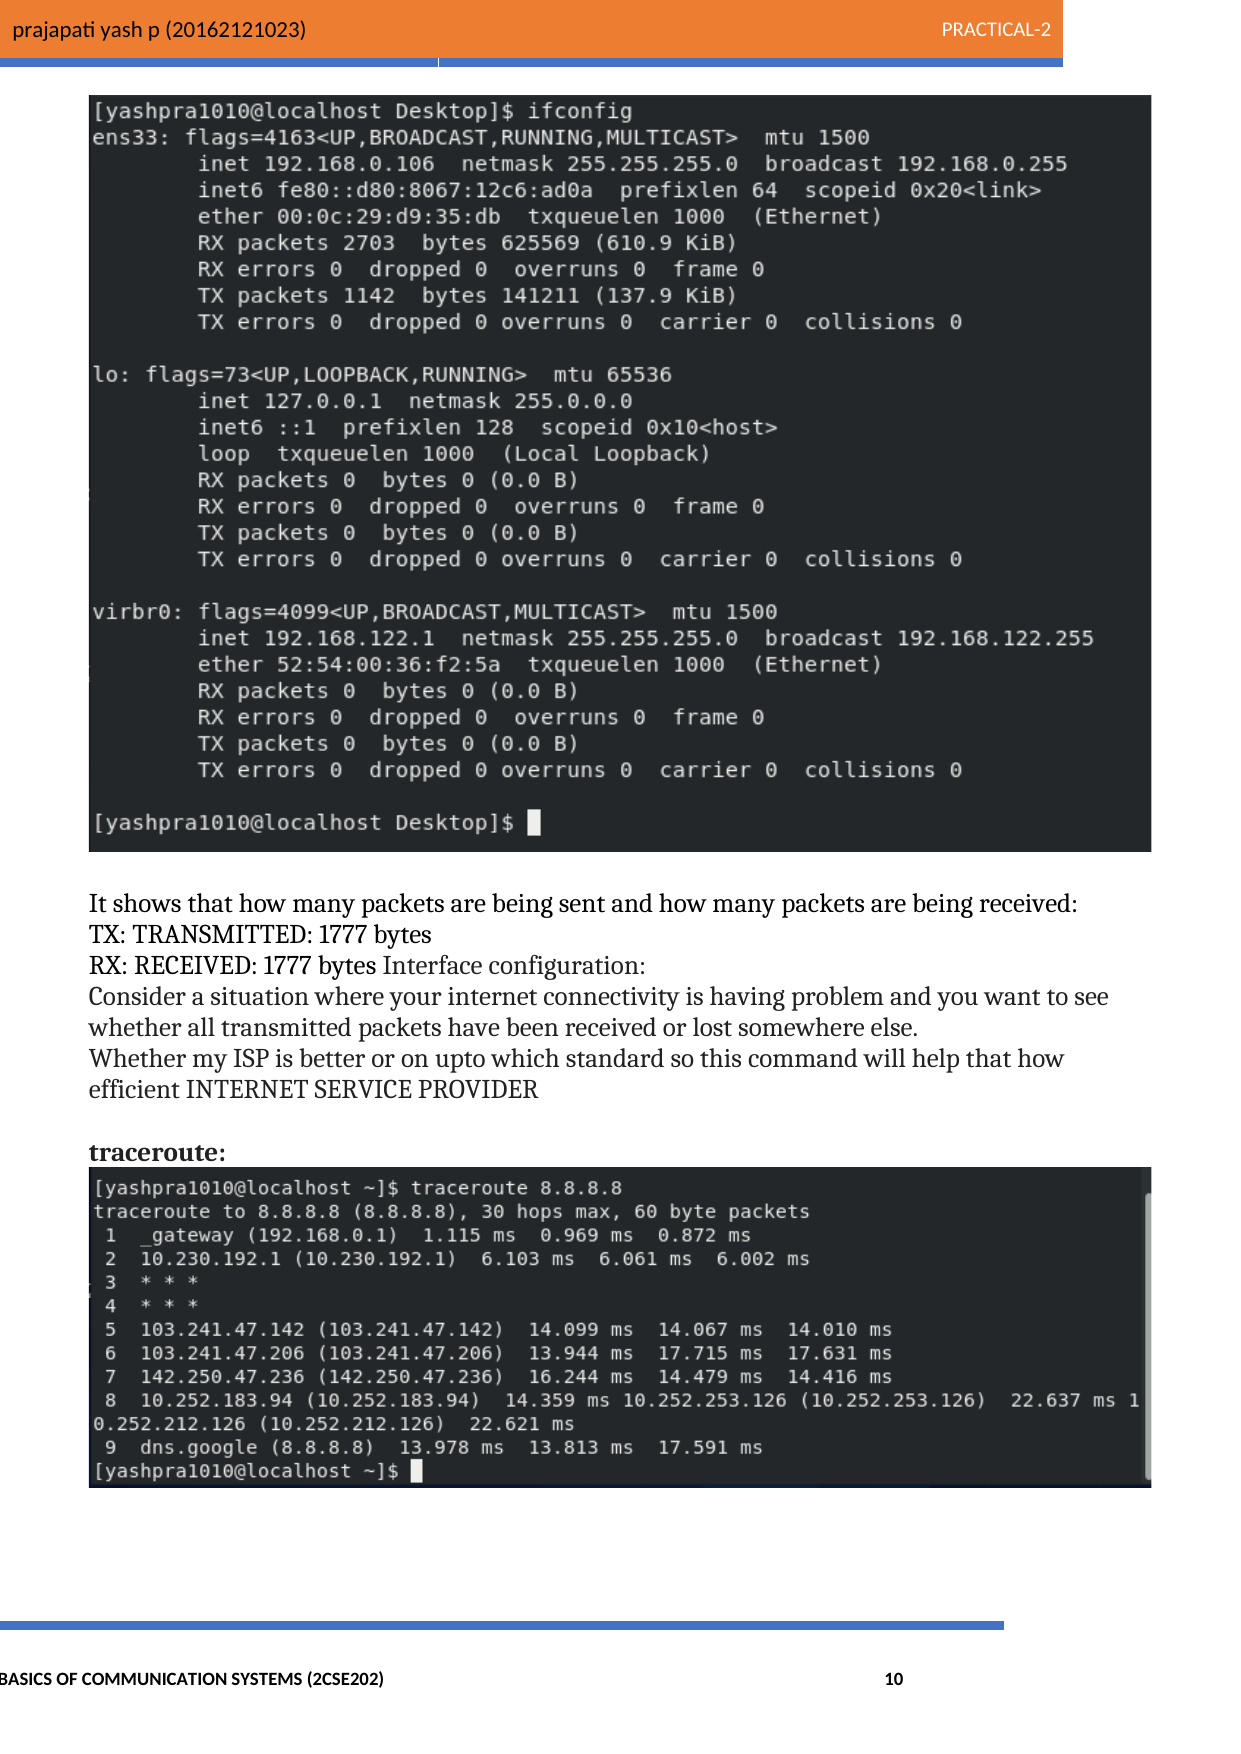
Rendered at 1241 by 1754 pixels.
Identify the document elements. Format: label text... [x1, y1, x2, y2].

text Whether my ISP is better or on upto which standard so this command will help that how efficient INTERNET SERVICE PROVIDER [89, 1043, 1152, 1106]
text TX: TRANSMITTED: 1777 bytes [89, 919, 1152, 950]
picture [88, 1167, 1152, 1488]
picture [88, 95, 1152, 852]
text It shows that how many packets are being sent and how many packets are being received: [89, 888, 1152, 919]
text RX: RECEIVED: 1777 bytes Interface configuration: [89, 950, 1152, 981]
text Consider a situation where your internet connectivity is having problem and you want to see whether all transmitted packets have been received or lost somewhere else. [89, 981, 1152, 1043]
text traceroute: [89, 1137, 1152, 1167]
